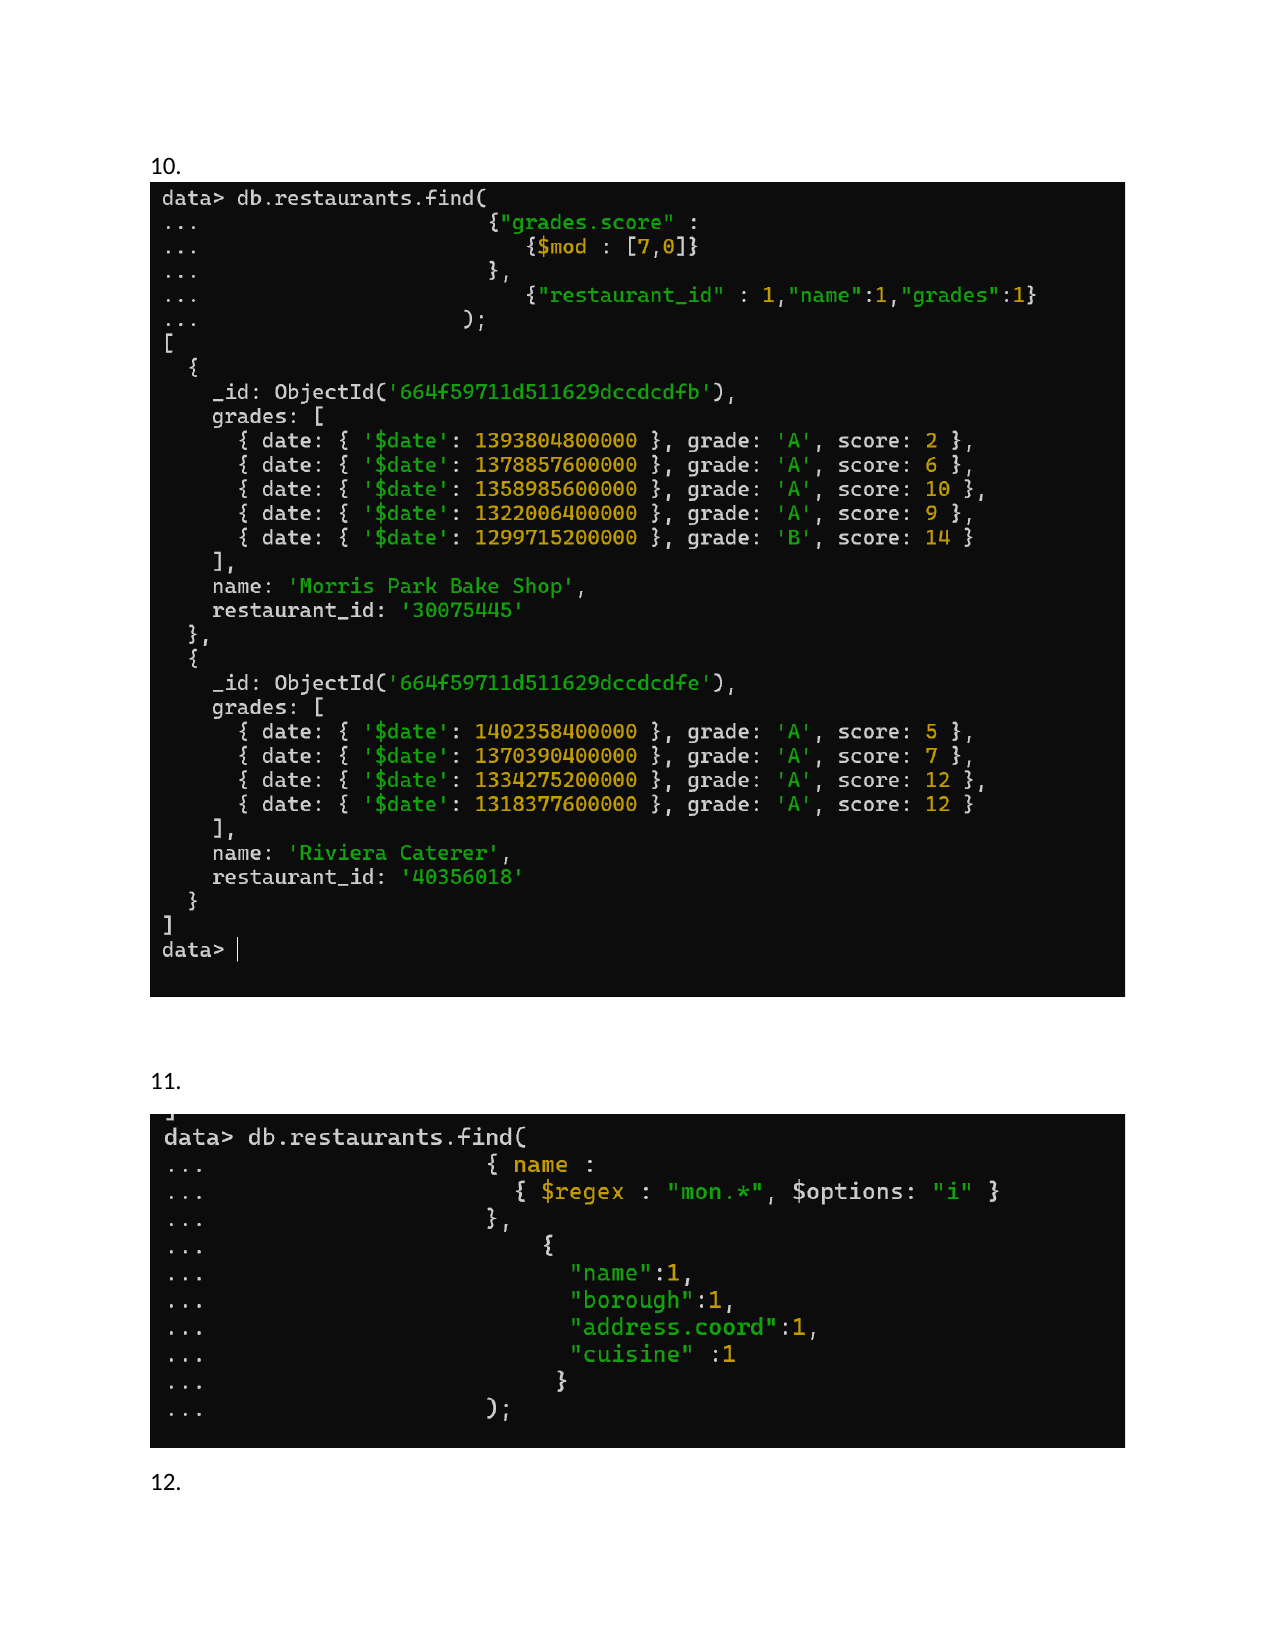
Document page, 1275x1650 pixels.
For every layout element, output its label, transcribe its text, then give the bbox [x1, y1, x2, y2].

text 11. [150, 1065, 1125, 1096]
picture [150, 1114, 1125, 1448]
picture [150, 182, 1125, 997]
text 10. [150, 150, 1125, 182]
text 12. [150, 1466, 1125, 1497]
